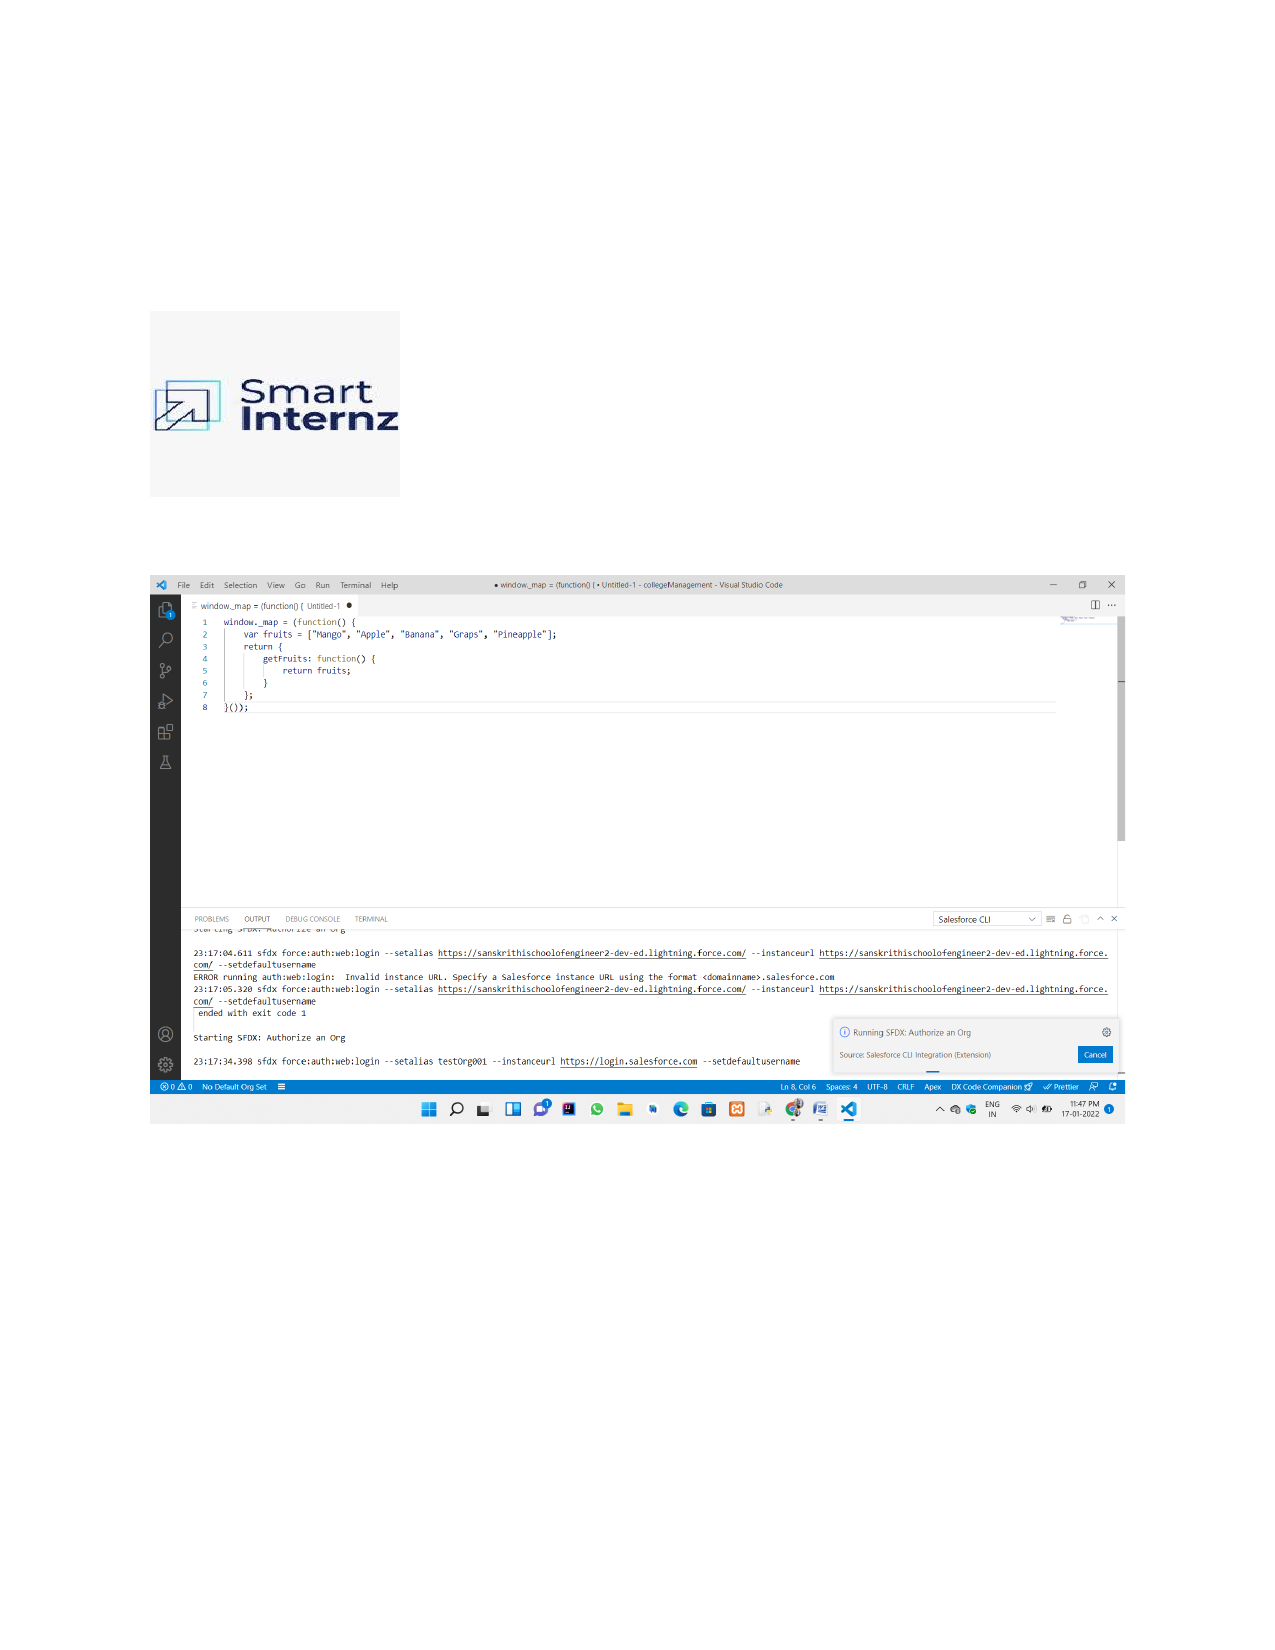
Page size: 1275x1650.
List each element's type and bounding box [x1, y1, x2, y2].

picture [150, 575, 1125, 1124]
picture [150, 311, 400, 497]
